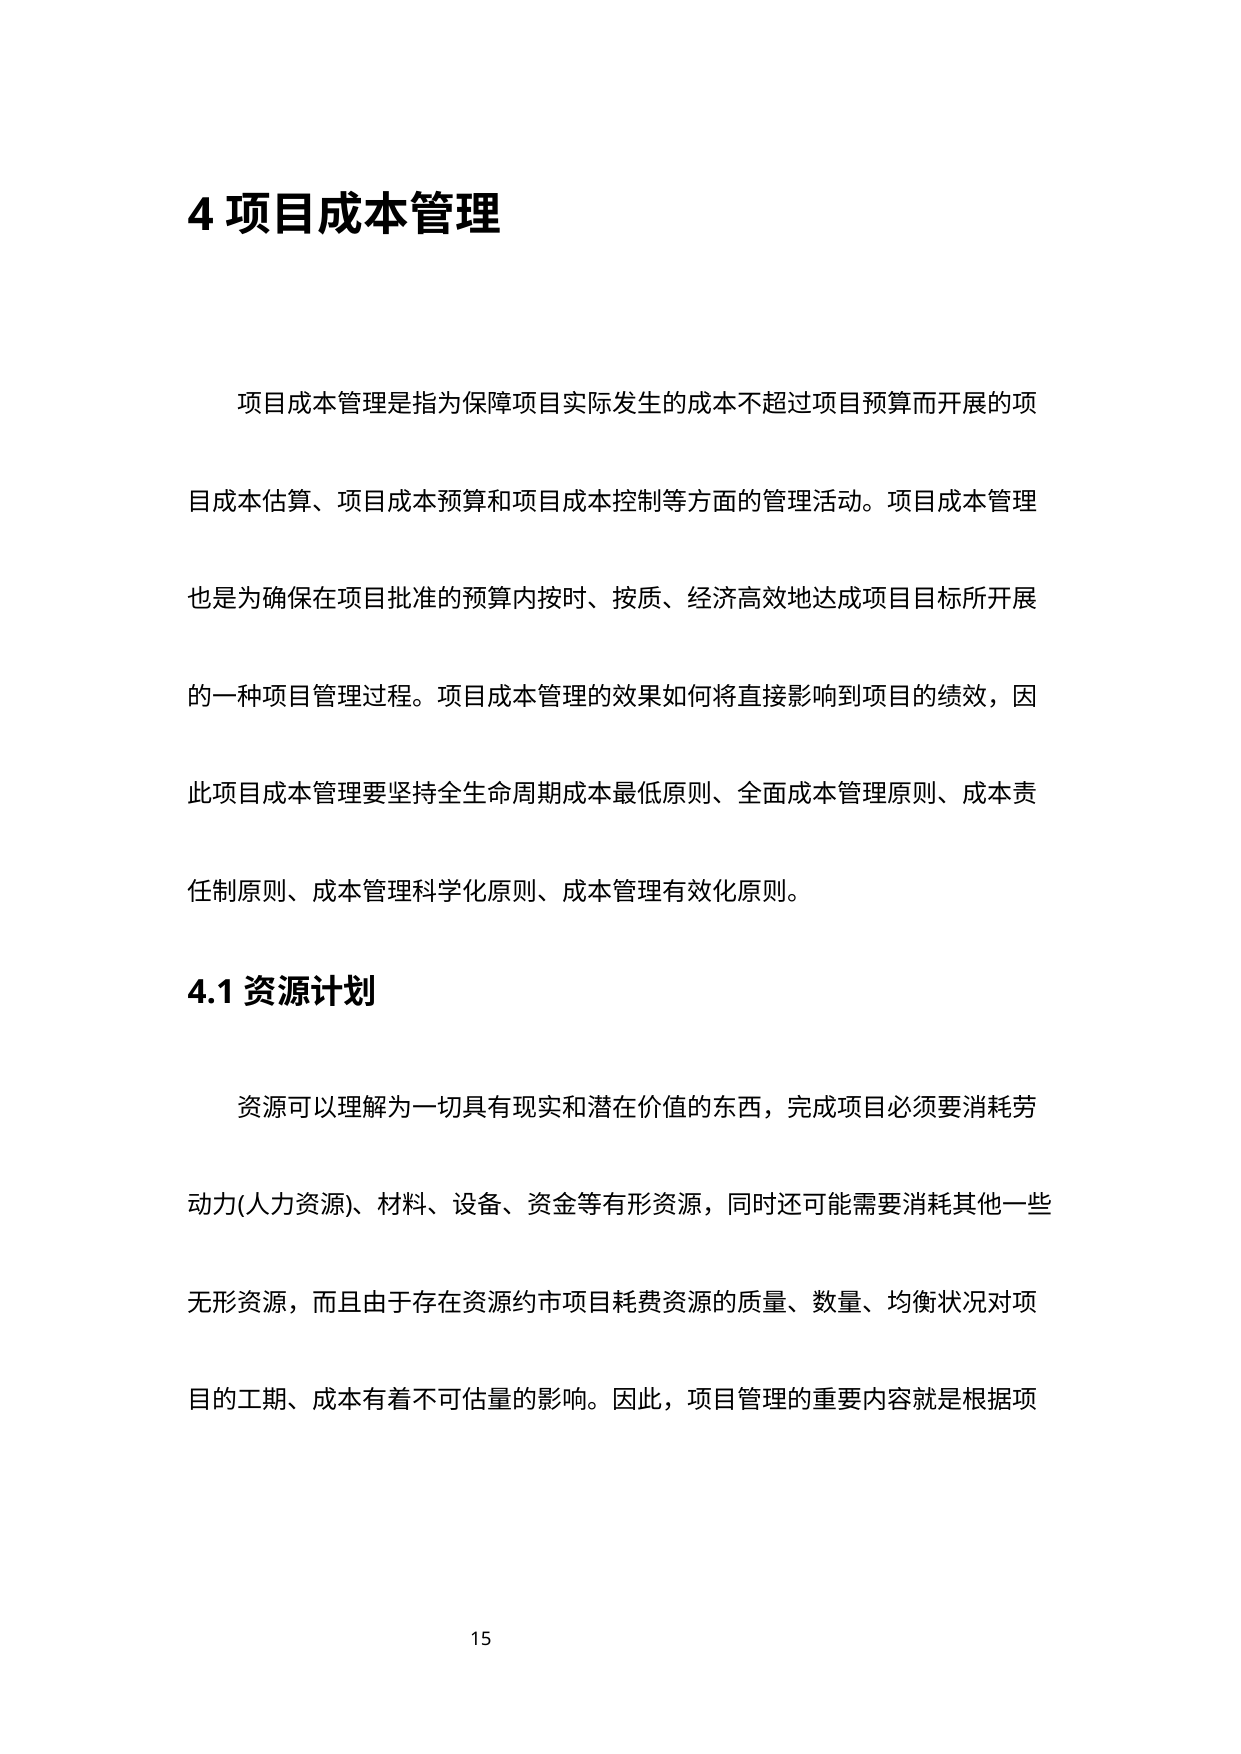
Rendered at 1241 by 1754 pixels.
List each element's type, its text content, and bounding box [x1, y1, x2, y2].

subtitle 4 项目成本管理 [187, 162, 1053, 259]
text 项目成本管理是指为保障项目实际发生的成本不超过项目预算而开展的项目成本估算、项目成本预算和项目成本控制等方面的管理活动。项目成本管理也是为确保在项目批准的预算内按时、按质、经济高效地达成项目目标所开展的一种项目管理过程。项目成本管理的效果如何将直接影响到项目的绩效，因此项目成本管理要坚持全生命周期成本最低原则、全面成本管理原则、成本责任制原则、成本管理科学化原则、成本管理有效化原则。 [187, 369, 1053, 922]
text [187, 1073, 1053, 1430]
subtitle 4.1 资源计划 [187, 956, 1053, 1021]
